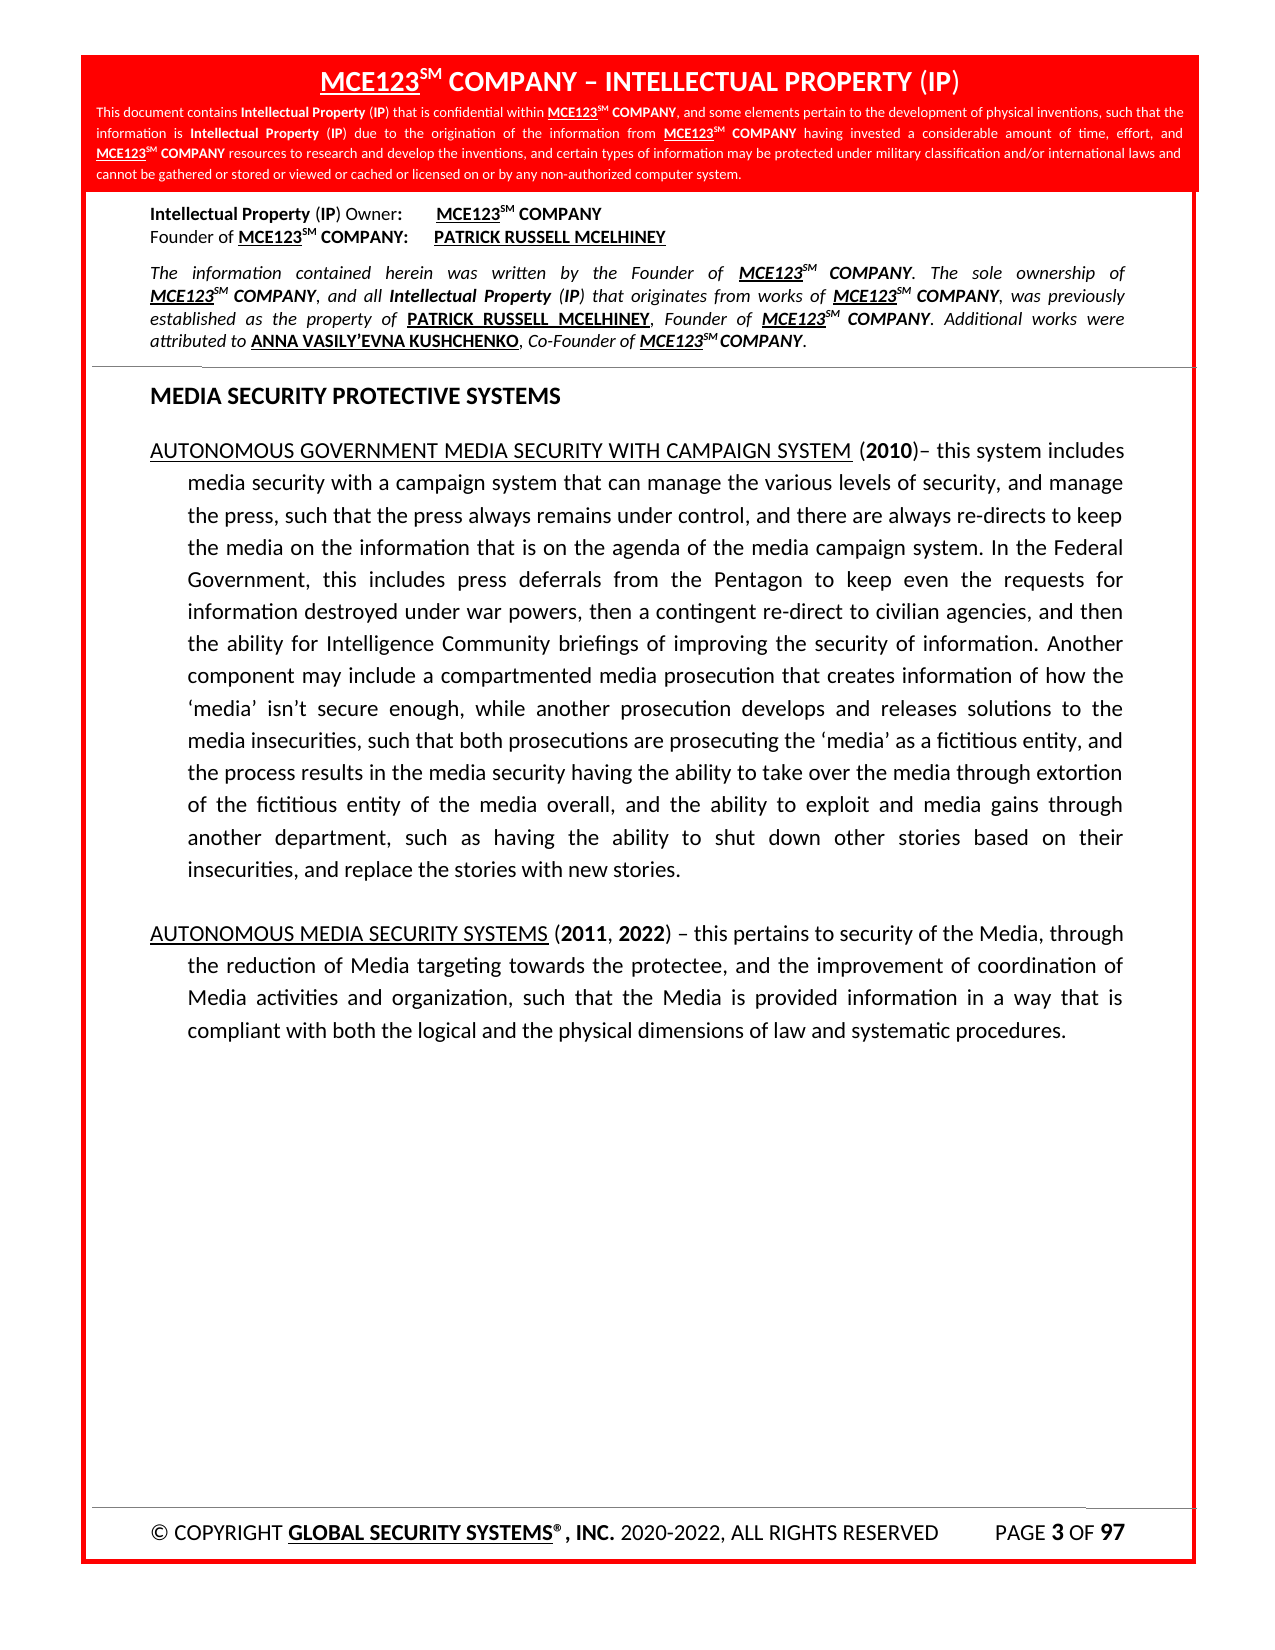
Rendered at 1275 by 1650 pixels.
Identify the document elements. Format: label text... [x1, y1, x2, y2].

text MEDIA SECURITY PROTECTIVE SYSTEMS [150, 381, 1125, 411]
text AUTONOMOUS GOVERNMENT MEDIA SECURITY WITH CAMPAIGN SYSTEM (2010)– this system includes media security with a campaign system that can manage the various levels of security, and manage the press, such that the press always remains under control, and there are always re-directs to keep the media on the information that is on the agenda of the media campaign system. In the Federal Government, this includes press deferrals from the Pentagon to keep even the requests for information destroyed under war powers, then a contingent re-direct to civilian agencies, and then the ability for Intelligence Community briefings of improving the security of information. Another component may include a compartmented media prosecution that creates information of how the ‘media’ isn’t secure enough, while another prosecution develops and releases solutions to the media insecurities, such that both prosecutions are prosecuting the ‘media’ as a fictitious entity, and the process results in the media security having the ability to take over the media through extortion of the fictitious entity of the media overall, and the ability to exploit and media gains through another department, such as having the ability to shut down other stories based on their insecurities, and replace the stories with new stories. [150, 436, 1125, 883]
text AUTONOMOUS MEDIA SECURITY SYSTEMS (2011, 2022) – this pertains to security of the Media, through the reduction of Media targeting towards the protectee, and the improvement of coordination of Media activities and organization, such that the Media is provided information in a way that is compliant with both the logical and the physical dimensions of law and systematic procedures. [150, 919, 1125, 1044]
